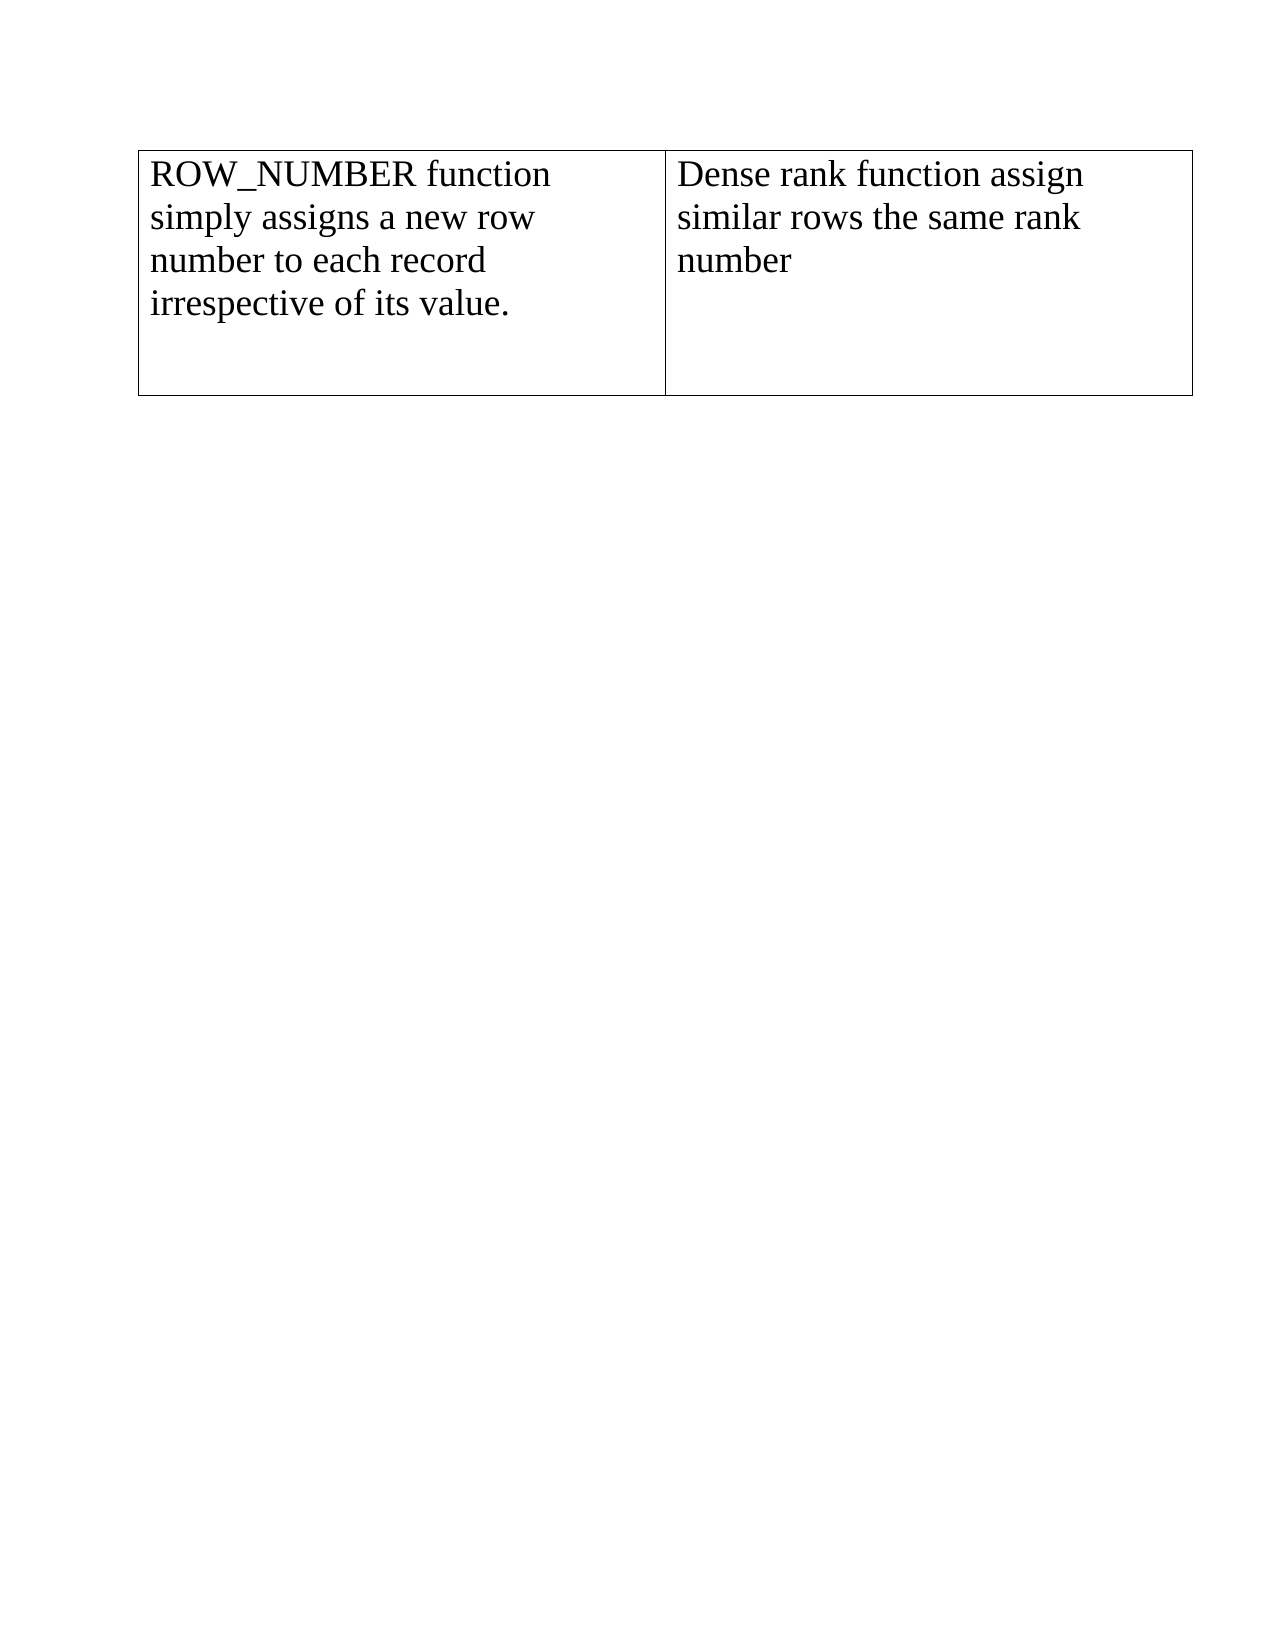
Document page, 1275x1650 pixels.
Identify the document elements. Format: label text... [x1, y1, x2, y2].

table_header Dense rank function assign similar rows the same rank number [666, 151, 1192, 395]
table_header ROW_NUMBER function simply assigns a new row number to each record irrespective of its value. [139, 151, 665, 395]
